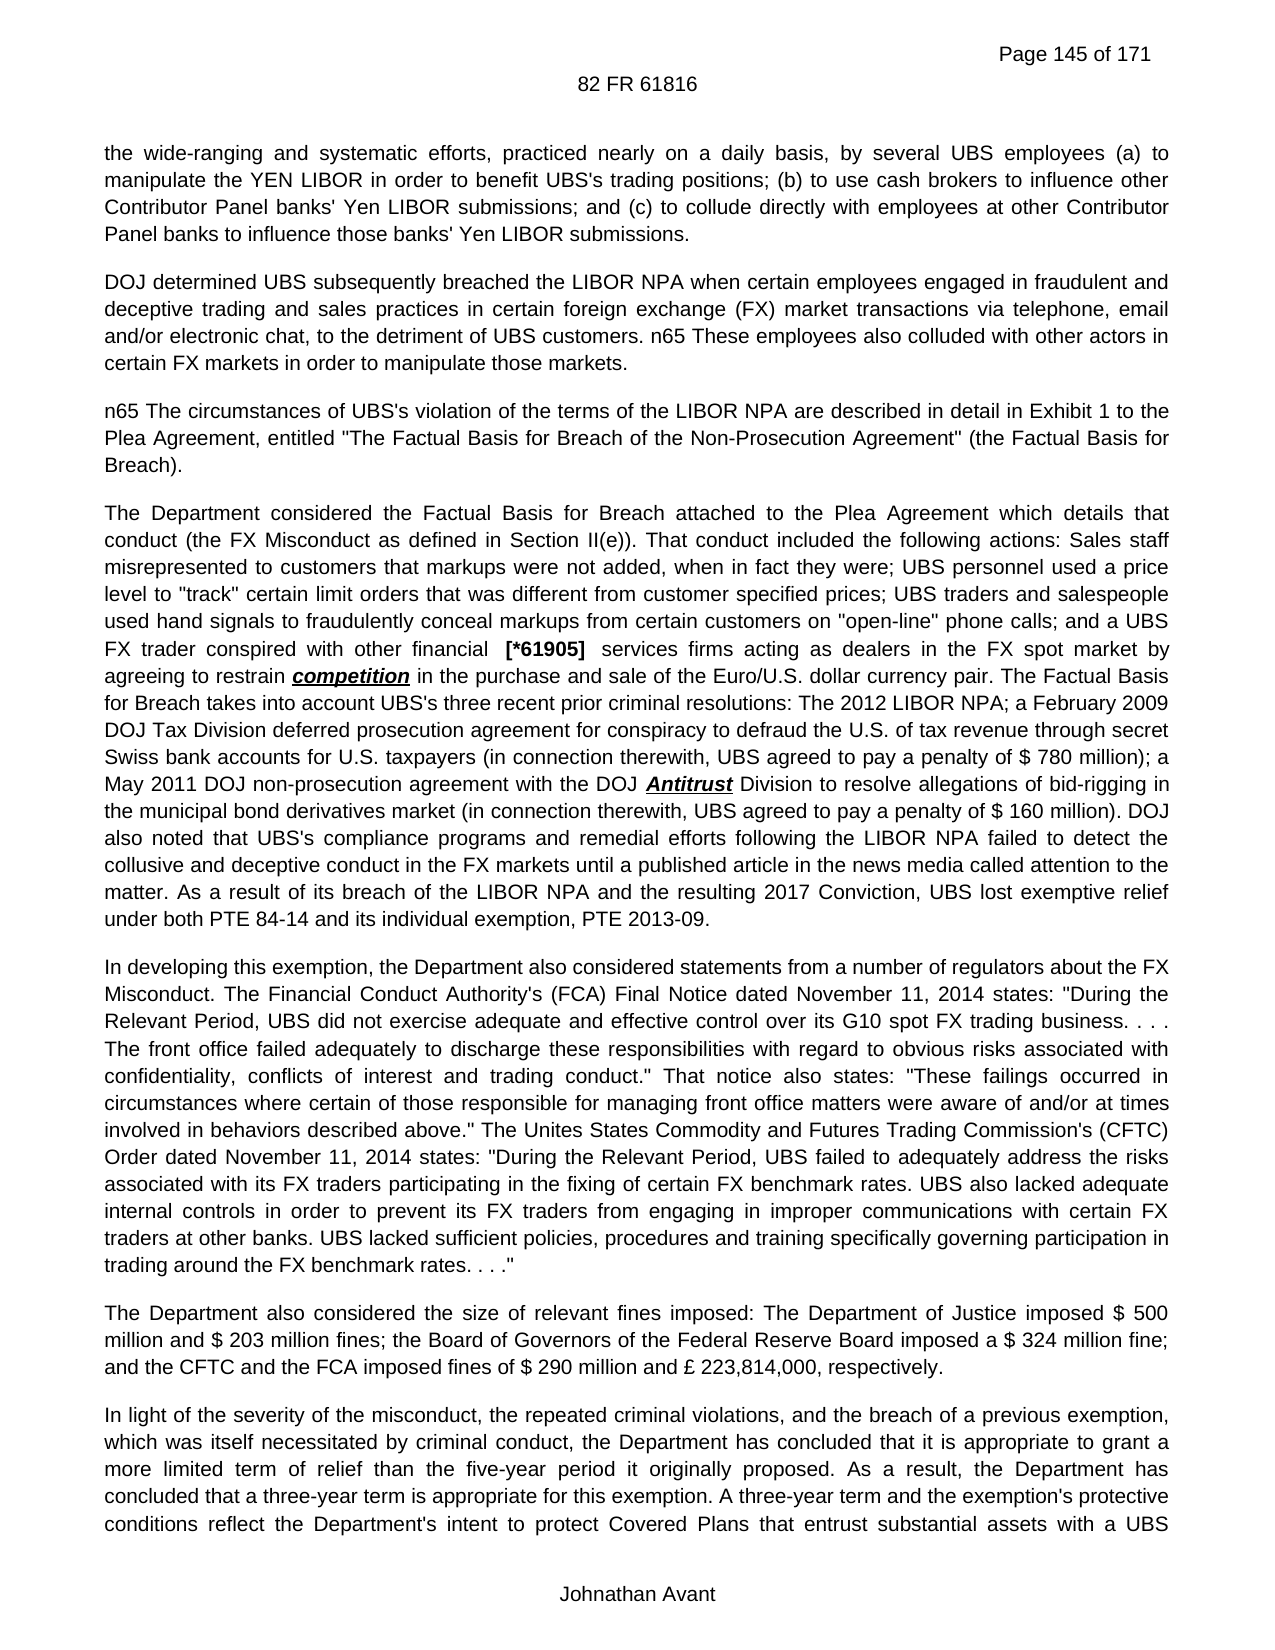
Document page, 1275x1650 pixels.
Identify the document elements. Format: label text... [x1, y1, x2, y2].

text DOJ determined UBS subsequently breached the LIBOR NPA when certain employees engaged in fraudulent and deceptive trading and sales practices in certain foreign exchange (FX) market transactions via telephone, email and/or electronic chat, to the detriment of UBS customers. n65 These employees also colluded with other actors in certain FX markets in order to manipulate those markets. [104, 267, 1171, 375]
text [104, 137, 1171, 246]
text In developing this exemption, the Department also considered statements from a number of regulators about the FX Misconduct. The Financial Conduct Authority's (FCA) Final Notice dated November 11, 2014 states: "During the Relevant Period, UBS did not exercise adequate and effective control over its G10 spot FX trading business. . . . The front office failed adequately to discharge these responsibilities with regard to obvious risks associated with confidentiality, conflicts of interest and trading conduct." That notice also states: "These failings occurred in circumstances where certain of those responsible for managing front office matters were aware of and/or at times involved in behaviors described above." The Unites States Commodity and Futures Trading Commission's (CFTC) Order dated November 11, 2014 states: "During the Relevant Period, UBS failed to adequately address the risks associated with its FX traders participating in the fixing of certain FX benchmark rates. UBS also lacked adequate internal controls in order to prevent its FX traders from engaging in improper communications with certain FX traders at other banks. UBS lacked sufficient policies, procedures and training specifically governing participation in trading around the FX benchmark rates. . . ." [104, 952, 1171, 1277]
text n65 The circumstances of UBS's violation of the terms of the LIBOR NPA are described in detail in Exhibit 1 to the Plea Agreement, entitled "The Factual Basis for Breach of the Non-Prosecution Agreement" (the Factual Basis for Breach). [104, 396, 1171, 477]
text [104, 1400, 1171, 1535]
text The Department considered the Factual Basis for Breach attached to the Plea Agreement which details that conduct (the FX Misconduct as defined in Section II(e)). That conduct included the following actions: Sales staff misrepresented to customers that markups were not added, when in fact they were; UBS personnel used a price level to "track" certain limit orders that was different from customer specified prices; UBS traders and salespeople used hand signals to fraudulently conceal markups from certain customers on "open-line" phone calls; and a UBS FX trader conspired with other financial [*61905] services firms acting as dealers in the FX spot market by agreeing to restrain competition in the purchase and sale of the Euro/U.S. dollar currency pair. The Factual Basis for Breach takes into account UBS's three recent prior criminal resolutions: The 2012 LIBOR NPA; a February 2009 DOJ Tax Division deferred prosecution agreement for conspiracy to defraud the U.S. of tax revenue through secret Swiss bank accounts for U.S. taxpayers (in connection therewith, UBS agreed to pay a penalty of $ 780 million); a May 2011 DOJ non-prosecution agreement with the DOJ Antitrust Division to resolve allegations of bid-rigging in the municipal bond derivatives market (in connection therewith, UBS agreed to pay a penalty of $ 160 million). DOJ also noted that UBS's compliance programs and remedial efforts following the LIBOR NPA failed to detect the collusive and deceptive conduct in the FX markets until a published article in the news media called attention to the matter. As a result of its breach of the LIBOR NPA and the resulting 2017 Conviction, UBS lost exemptive relief under both PTE 84-14 and its individual exemption, PTE 2013-09. [104, 498, 1171, 931]
text The Department also considered the size of relevant fines imposed: The Department of Justice imposed $ 500 million and $ 203 million fines; the Board of Governors of the Federal Reserve Board imposed a $ 324 million fine; and the CFTC and the FCA imposed fines of $ 290 million and £ 223,814,000, respectively. [104, 1298, 1171, 1379]
